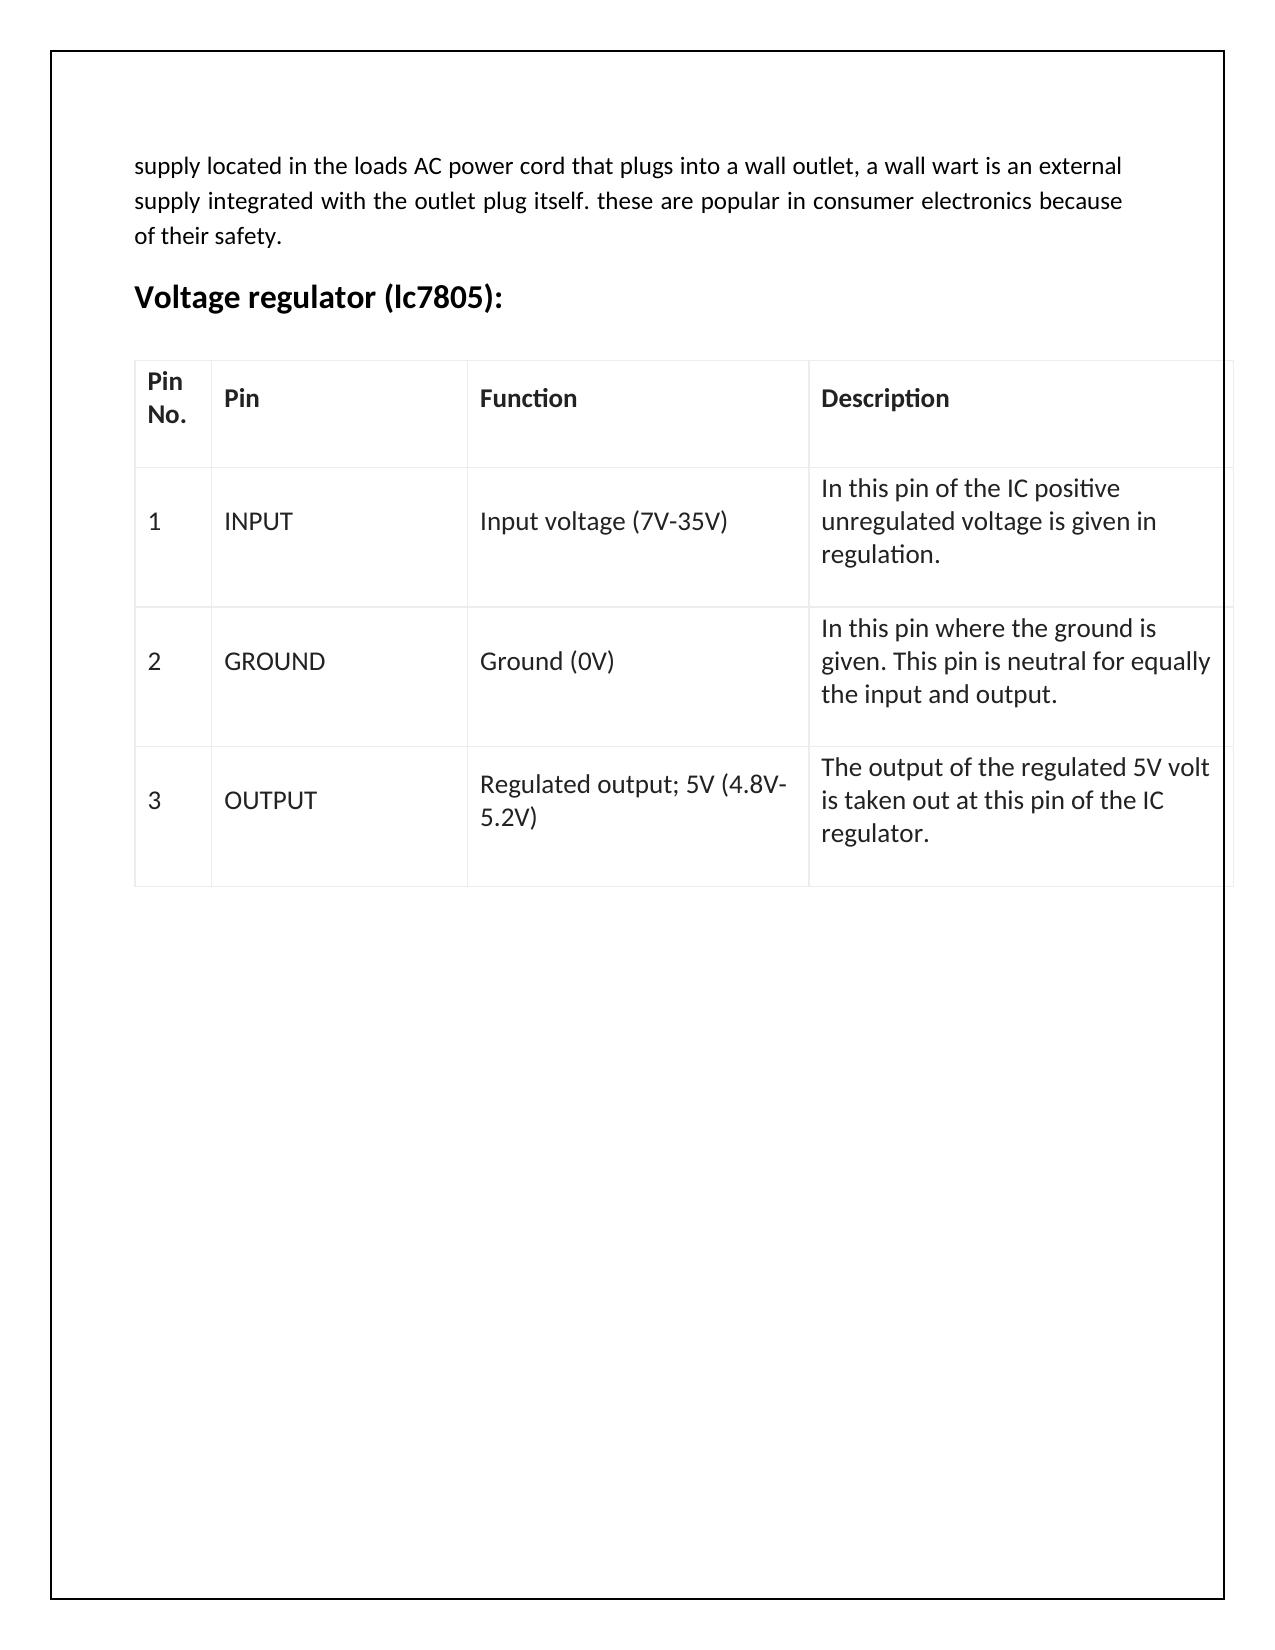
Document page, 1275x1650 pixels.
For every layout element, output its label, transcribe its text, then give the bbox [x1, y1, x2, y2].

table_header Pin [212, 361, 467, 466]
table_cell In this pin of the IC positive unregulated voltage is given in regulation. [810, 468, 1223, 606]
table_cell Ground (0V) [468, 608, 808, 746]
table_cell Regulated output; 5V (4.8V-5.2V) [468, 747, 808, 886]
text Voltage regulator (lc7805): [59, 276, 1125, 317]
table_cell In this pin where the ground is given. This pin is neutral for equally the input and output. [810, 608, 1223, 746]
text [134, 150, 1125, 251]
table_header Function [468, 361, 808, 466]
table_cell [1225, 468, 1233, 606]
table_cell OUTPUT [212, 747, 467, 886]
table_cell 1 [136, 468, 211, 606]
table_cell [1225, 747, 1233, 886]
table_cell INPUT [212, 468, 467, 606]
table_cell The output of the regulated 5V volt is taken out at this pin of the IC regulator. [810, 747, 1223, 886]
table_cell 2 [136, 608, 211, 746]
table_header Pin No. [136, 361, 211, 466]
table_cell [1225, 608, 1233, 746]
table_cell Input voltage (7V-35V) [468, 468, 808, 606]
table_cell 3 [136, 747, 211, 886]
table_header Description [810, 361, 1223, 466]
table_cell GROUND [212, 608, 467, 746]
